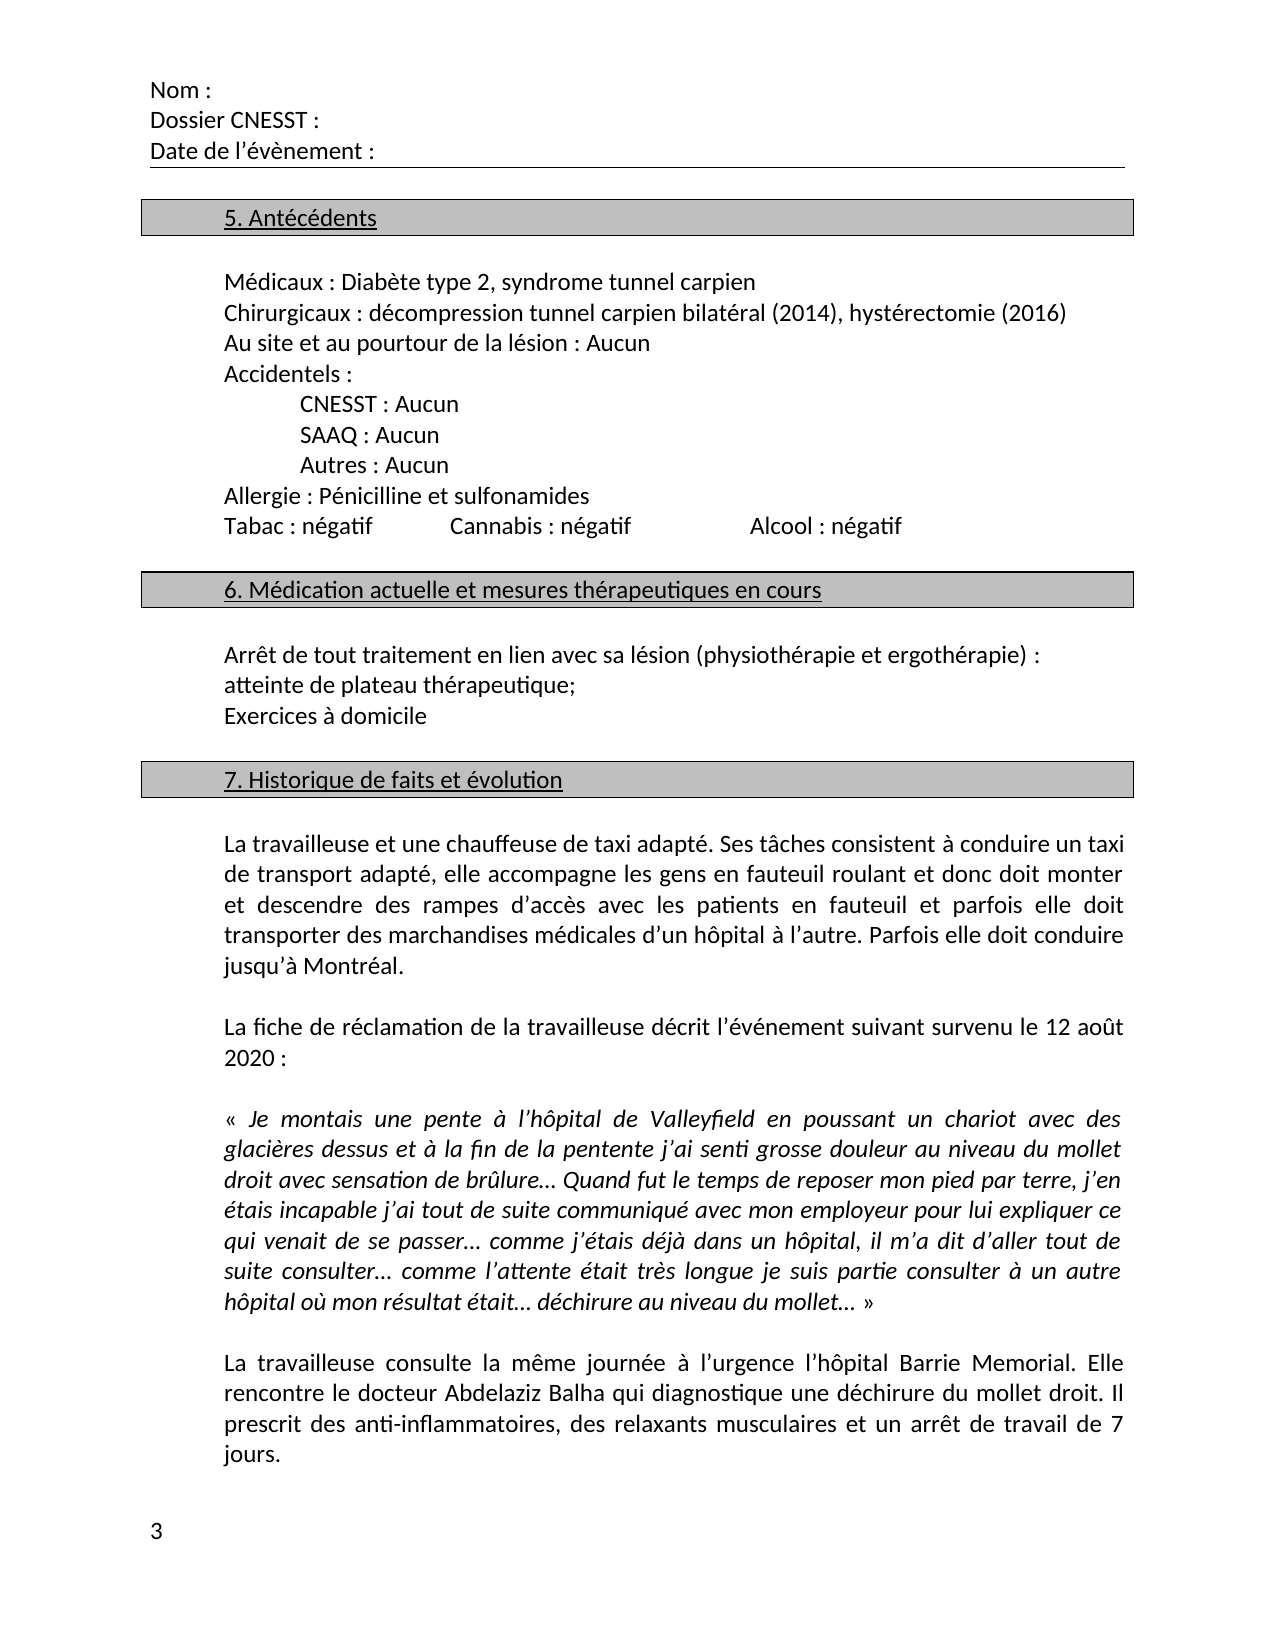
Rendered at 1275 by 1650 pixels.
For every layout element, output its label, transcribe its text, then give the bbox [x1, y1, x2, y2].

text Tabac : négatif Cannabis : négatif Alcool : négatif [224, 510, 1125, 541]
text Médicaux : Diabète type 2, syndrome tunnel carpien [224, 266, 1125, 297]
text La travailleuse consulte la même journée à l’urgence l’hôpital Barrie Memorial. Elle rencontre le docteur Abdelaziz Balha qui diagnostique une déchirure du mollet droit. Il prescrit des anti-inflammatoires, des relaxants musculaires et un arrêt de travail de 7 jours. [224, 1347, 1125, 1469]
text Arrêt de tout traitement en lien avec sa lésion (physiothérapie et ergothérapie) : atteinte de plateau thérapeutique; [224, 639, 1125, 700]
text Au site et au pourtour de la lésion : Aucun [224, 327, 1125, 358]
text 6. Médication actuelle et mesures thérapeutiques en cours [142, 573, 1133, 607]
text CNESST : Aucun [224, 388, 1125, 419]
text Autres : Aucun [224, 449, 1125, 480]
text Exercices à domicile [224, 700, 1125, 730]
text 5. Antécédents [142, 200, 1133, 235]
text SAAQ : Aucun [224, 419, 1125, 449]
text Allergie : Pénicilline et sulfonamides [224, 480, 1125, 510]
text Chirurgicaux : décompression tunnel carpien bilatéral (2014), hystérectomie (2016) [224, 297, 1125, 327]
text Accidentels : [224, 358, 1125, 388]
text La travailleuse et une chauffeuse de taxi adapté. Ses tâches consistent à conduire un taxi de transport adapté, elle accompagne les gens en fauteuil roulant et donc doit monter et descendre des rampes d’accès avec les patients en fauteuil et parfois elle doit transporter des marchandises médicales d’un hôpital à l’autre. Parfois elle doit conduire jusqu’à Montréal. [224, 828, 1125, 981]
text La fiche de réclamation de la travailleuse décrit l’événement suivant survenu le 12 août 2020 : [224, 1011, 1125, 1072]
text « Je montais une pente à l’hôpital de Valleyfield en poussant un chariot avec des glacières dessus et à la fin de la pentente j’ai senti grosse douleur au niveau du mollet droit avec sensation de brûlure… Quand fut le temps de reposer mon pied par terre, j’en étais incapable j’ai tout de suite communiqué avec mon employeur pour lui expliquer ce qui venait de se passer… comme j’étais déjà dans un hôpital, il m’a dit d’aller tout de suite consulter… comme l’attente était très longue je suis partie consulter à un autre hôpital où mon résultat était… déchirure au niveau du mollet… » [224, 1103, 1125, 1316]
text 7. Historique de faits et évolution [142, 762, 1133, 797]
